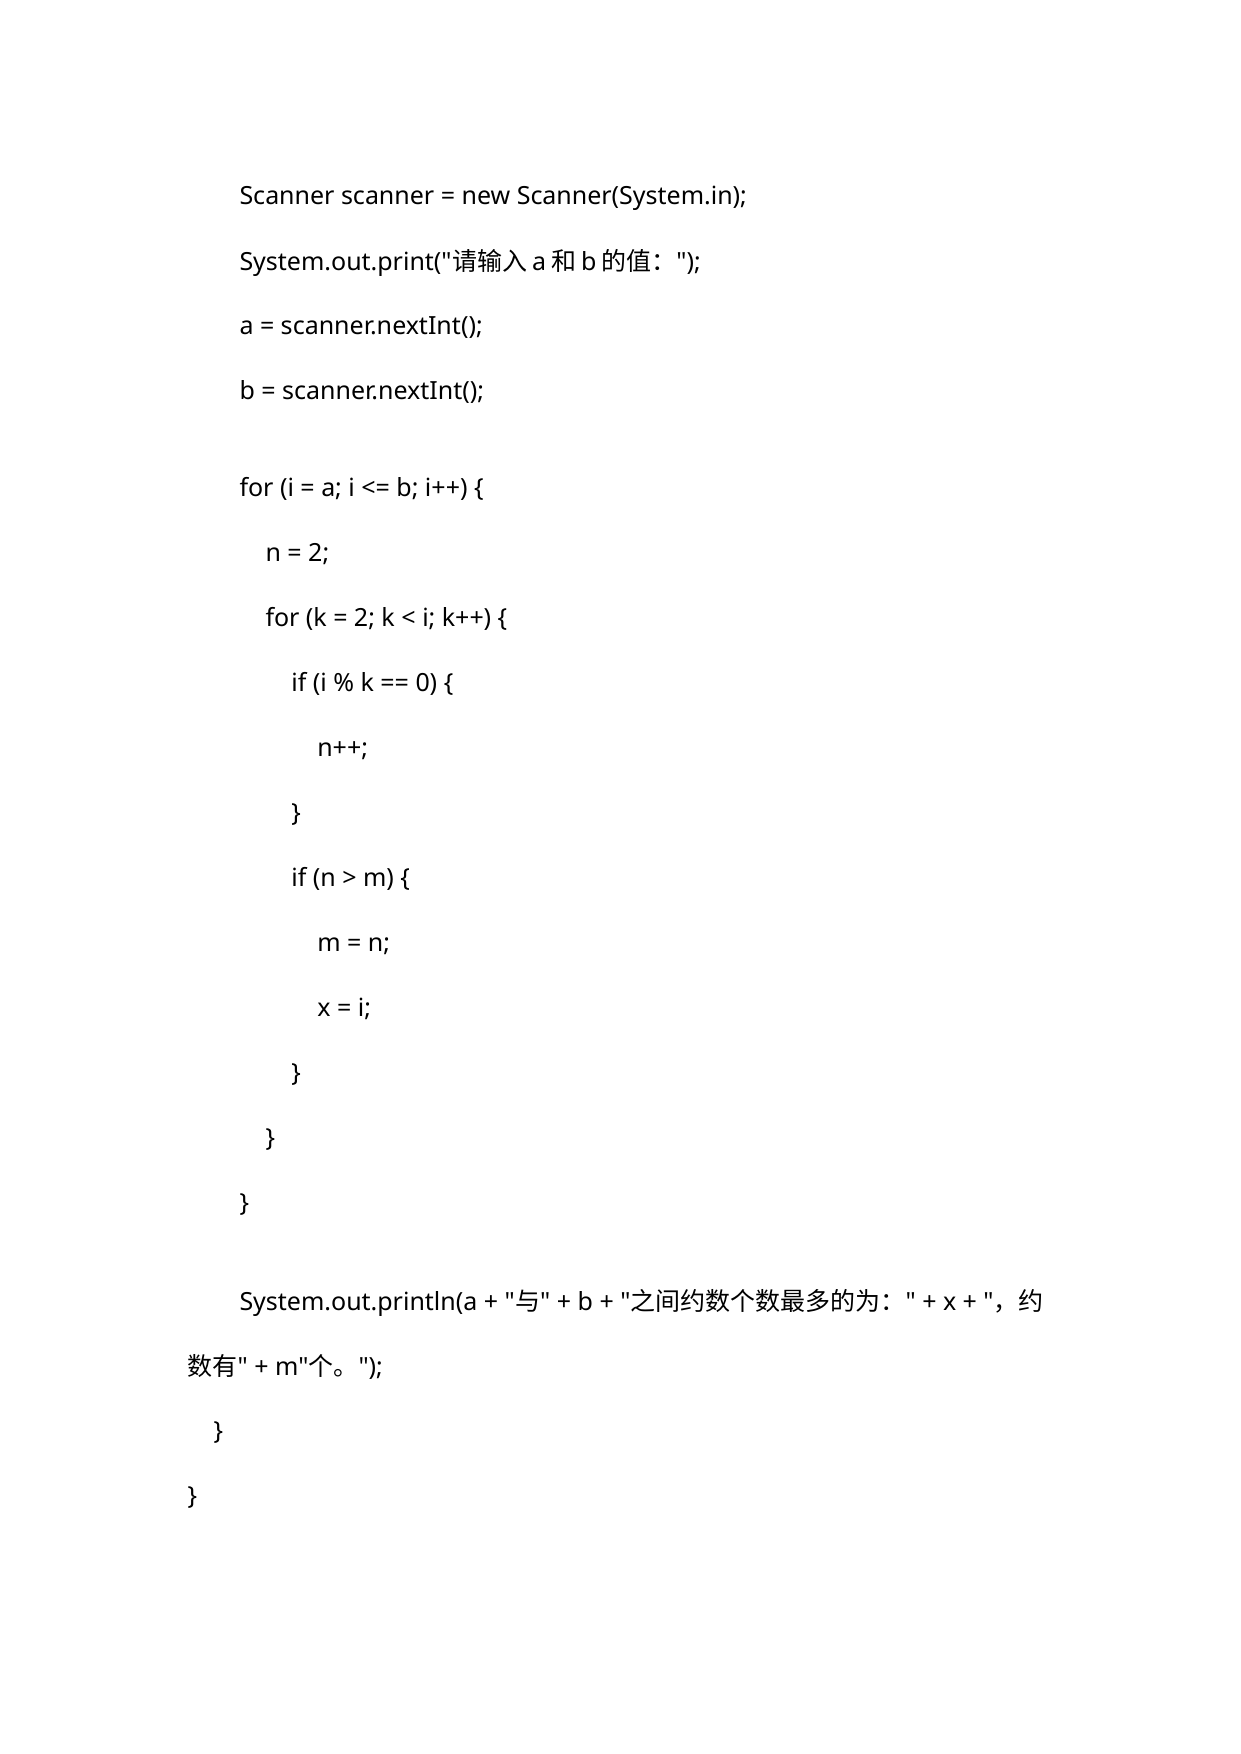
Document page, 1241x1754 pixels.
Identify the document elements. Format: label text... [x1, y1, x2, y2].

text a = scanner.nextInt(); [187, 292, 1053, 357]
text } [187, 1462, 1053, 1527]
text Scanner scanner = new Scanner(System.in); [187, 162, 1053, 227]
text } [187, 1104, 1053, 1169]
text } [187, 1169, 1053, 1234]
text for (k = 2; k < i; k++) { [187, 584, 1053, 649]
text for (i = a; i <= b; i++) { [187, 454, 1053, 519]
text System.out.print("请输入a和b的值："); [187, 227, 1053, 292]
text } [187, 1397, 1053, 1462]
text if (i % k == 0) { [187, 649, 1053, 714]
text } [187, 1039, 1053, 1104]
text n = 2; [187, 519, 1053, 584]
text m = n; [187, 909, 1053, 974]
text System.out.println(a + "与" + b + "之间约数个数最多的为：" + x + "，约数有" + m"个。"); [187, 1267, 1053, 1397]
text n++; [187, 714, 1053, 779]
text b = scanner.nextInt(); [187, 357, 1053, 422]
text if (n > m) { [187, 844, 1053, 909]
text } [187, 779, 1053, 844]
text x = i; [187, 974, 1053, 1039]
